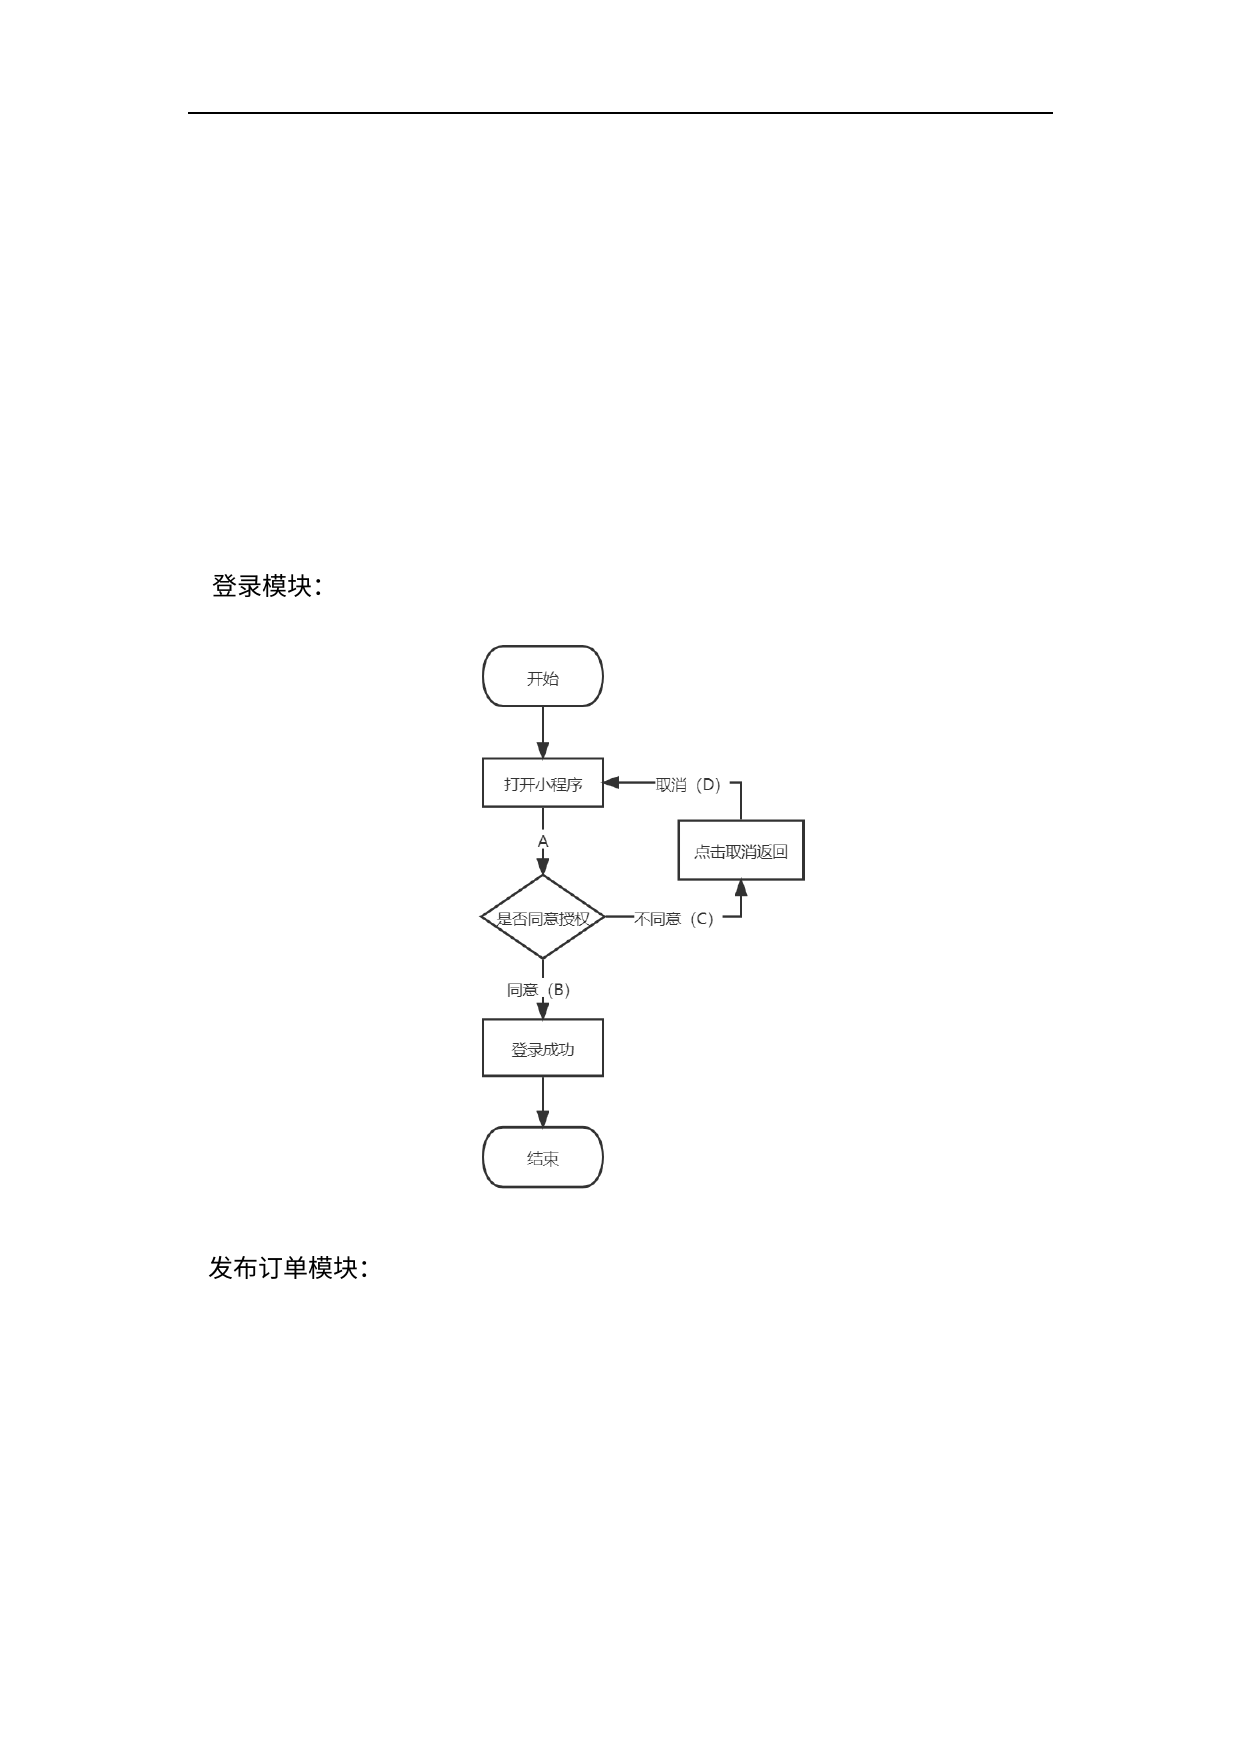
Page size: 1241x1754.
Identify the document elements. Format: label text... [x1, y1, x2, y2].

text 发布订单模块： [187, 1234, 1053, 1299]
text 登录模块： [187, 552, 1053, 617]
picture [451, 617, 833, 1216]
